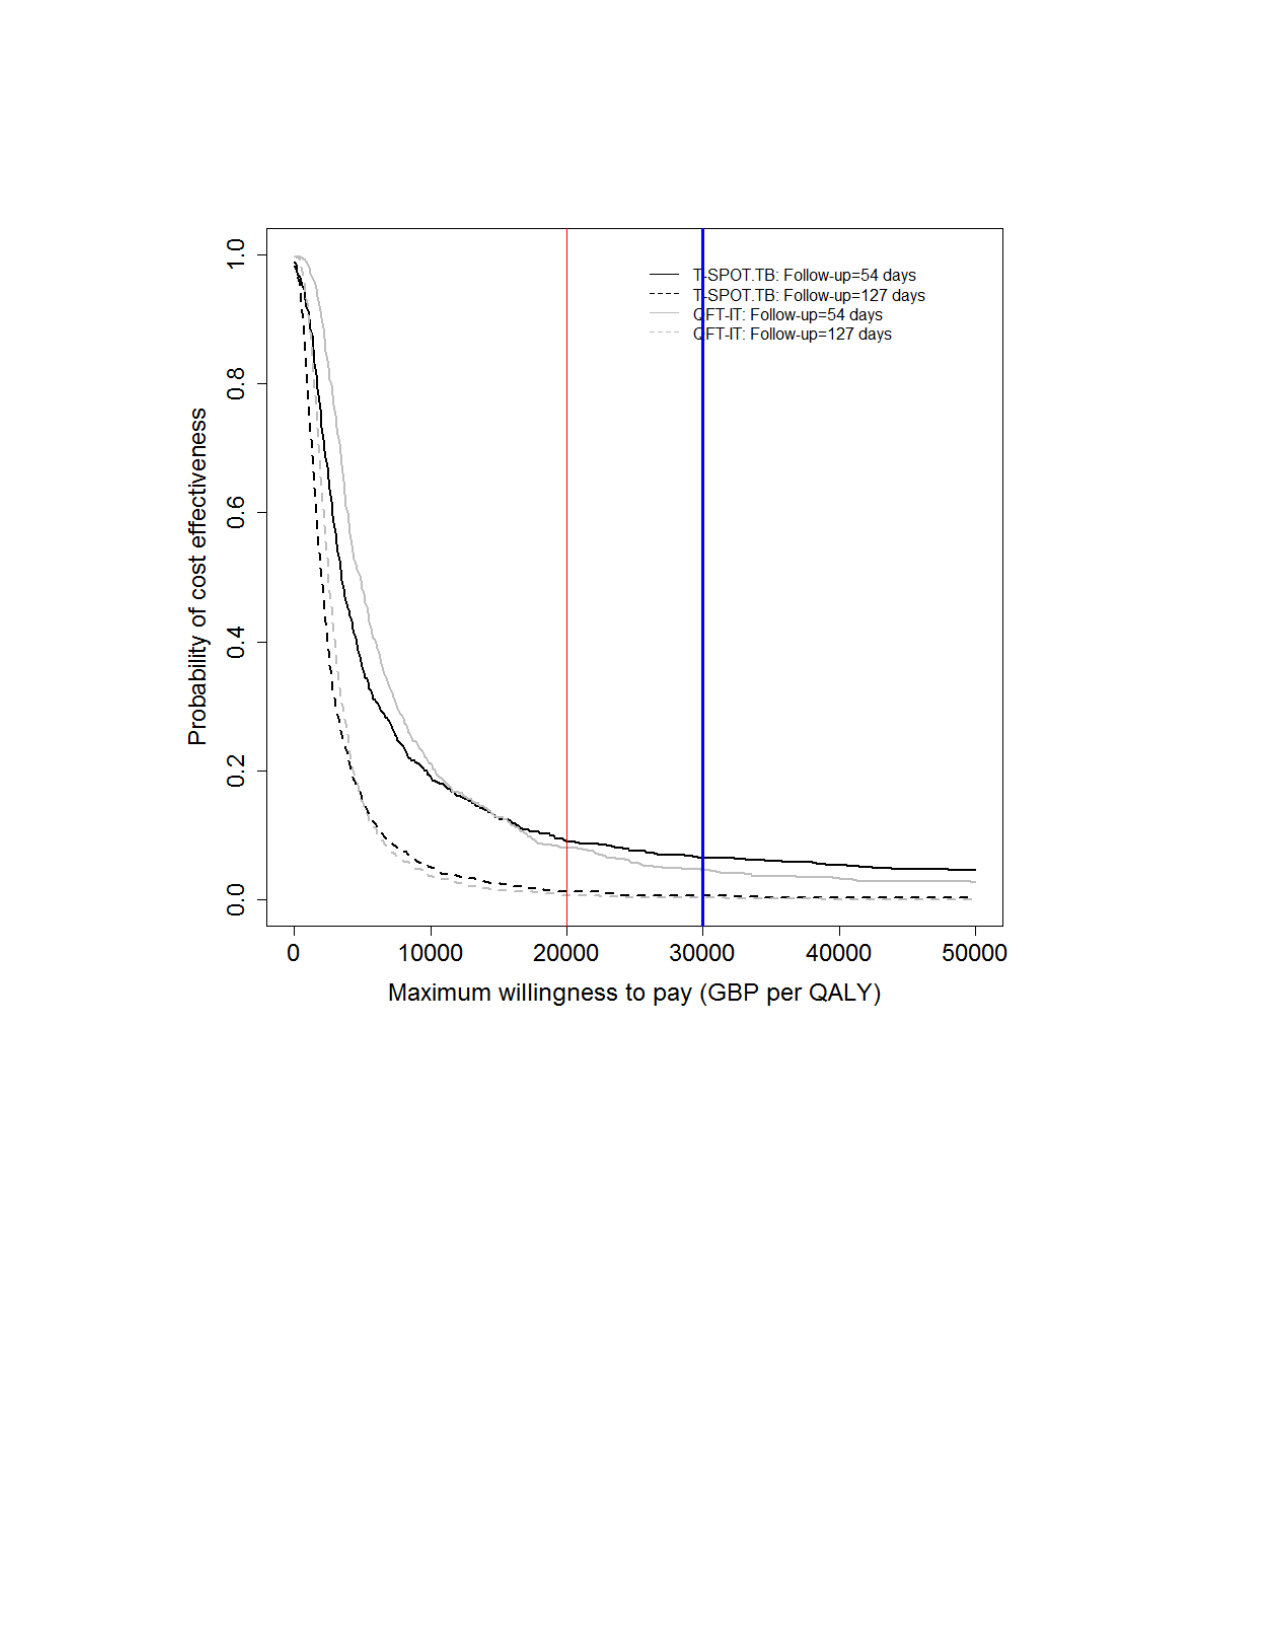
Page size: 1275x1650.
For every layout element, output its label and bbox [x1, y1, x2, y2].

picture [168, 150, 1044, 1025]
